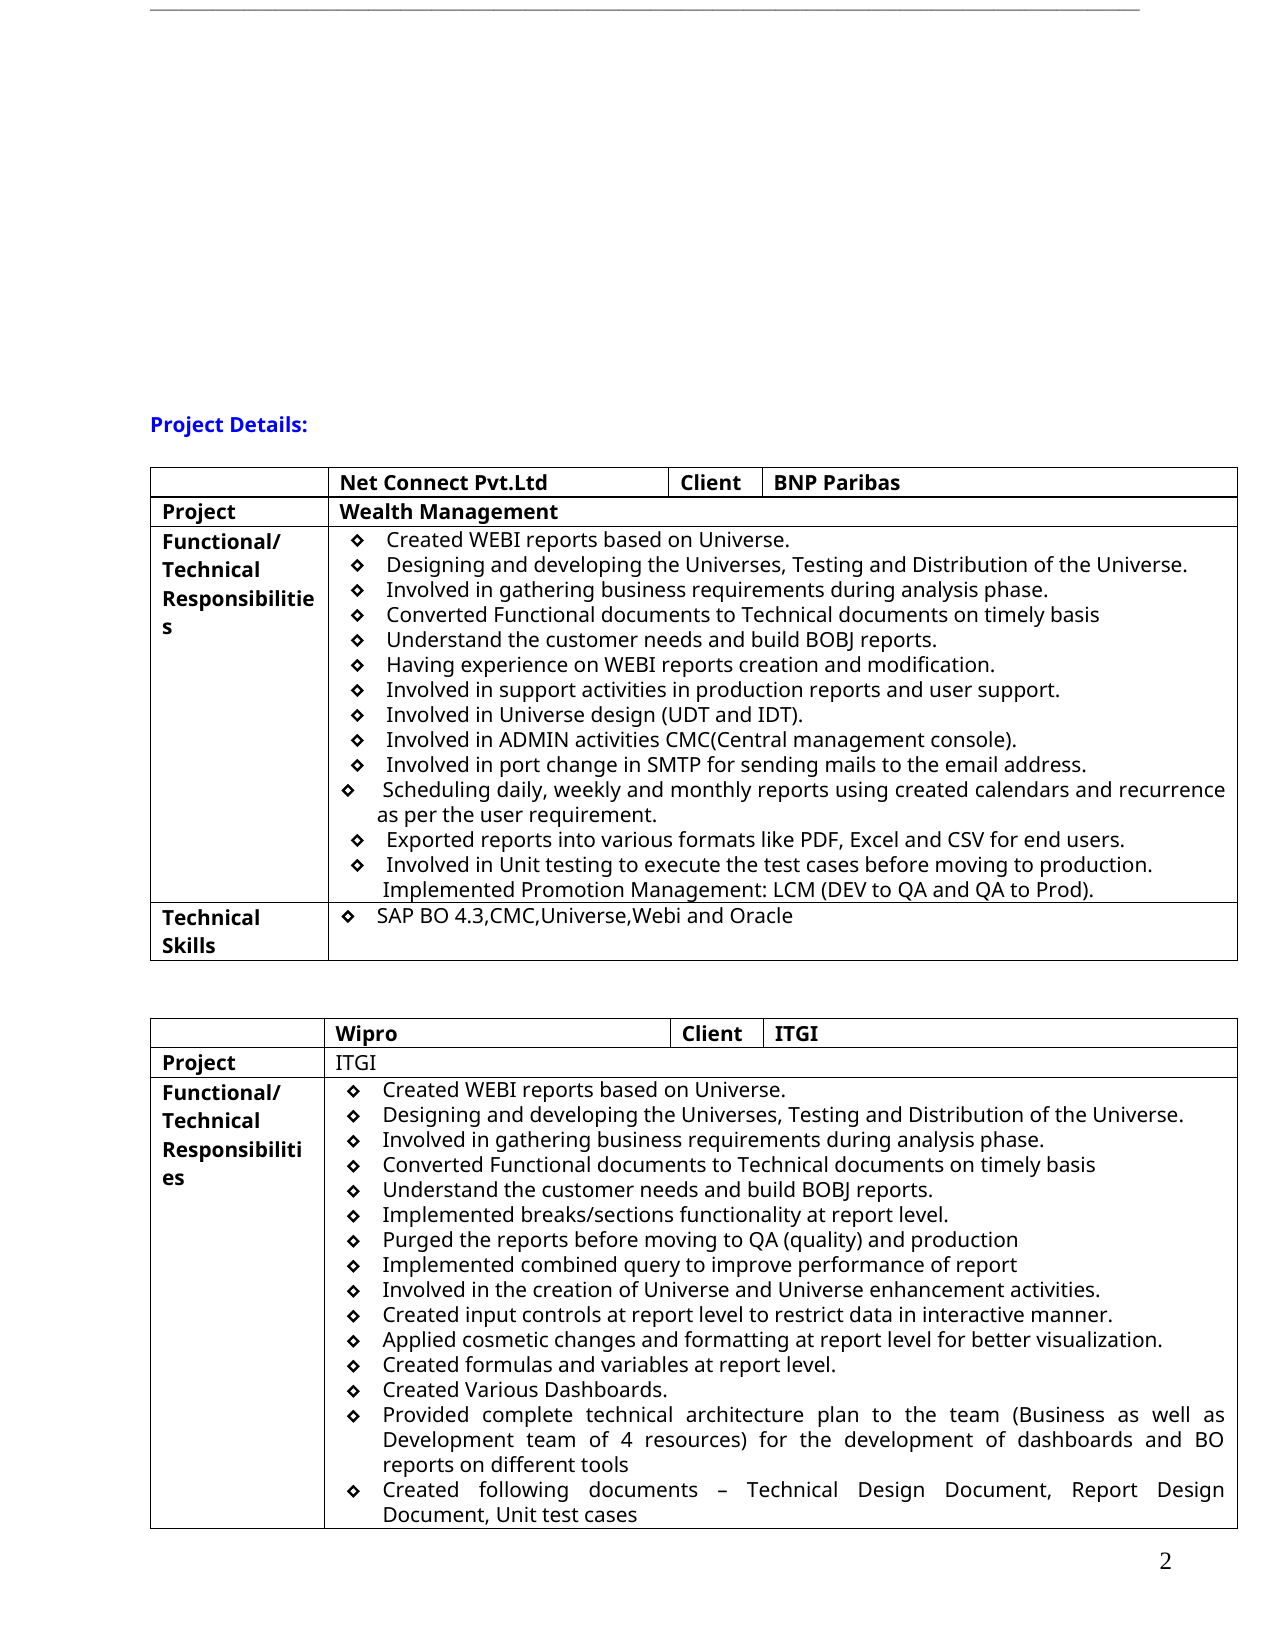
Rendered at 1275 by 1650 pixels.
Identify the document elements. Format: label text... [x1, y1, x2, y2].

table_cell Technical Skills [151, 903, 328, 960]
table_header ITGI [764, 1019, 1237, 1047]
table_cell Project [151, 498, 328, 526]
table_header Client [669, 468, 762, 496]
table_header BNP Paribas [763, 468, 1237, 496]
table_cell SAP BO 4.3,CMC,Universe,Webi and Oracle [329, 903, 1237, 960]
table_cell Wealth Management [329, 498, 1237, 526]
table_cell Project [151, 1048, 324, 1077]
table_header Wipro [325, 1019, 670, 1047]
table_header [151, 468, 328, 496]
table_cell Created WEBI reports based on Universe. Designing and developing the Universes, Testing and Distribution of the Universe. Involved in gathering business requirements during analysis phase. Converted Functional documents to Technical documents on timely basis Understand the customer needs and build BOBJ reports. Having experience on WEBI reports creation and modification. Involved in support activities in production reports and user support. Involved in Universe design (UDT and IDT). Involved in ADMIN activities CMC(Central management console). Involved in port change in SMTP for sending mails to the email address. Scheduling daily, weekly and monthly reports using created calendars and recurrence as per the user requirement. Exported reports into various formats like PDF, Excel and CSV for end users. Involved in Unit testing to execute the test cases before moving to production. Implemented Promotion Management: LCM (DEV to QA and QA to Prod). [329, 527, 1237, 902]
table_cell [151, 1078, 324, 1528]
table_header Net Connect Pvt.Ltd [329, 468, 668, 496]
table_cell Functional/ Technical Responsibilities [151, 527, 328, 902]
table_cell ITGI [325, 1048, 1237, 1077]
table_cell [325, 1078, 1237, 1528]
table_header Client [671, 1019, 763, 1047]
table_header [151, 1019, 324, 1047]
text Project Details: [150, 410, 1172, 438]
